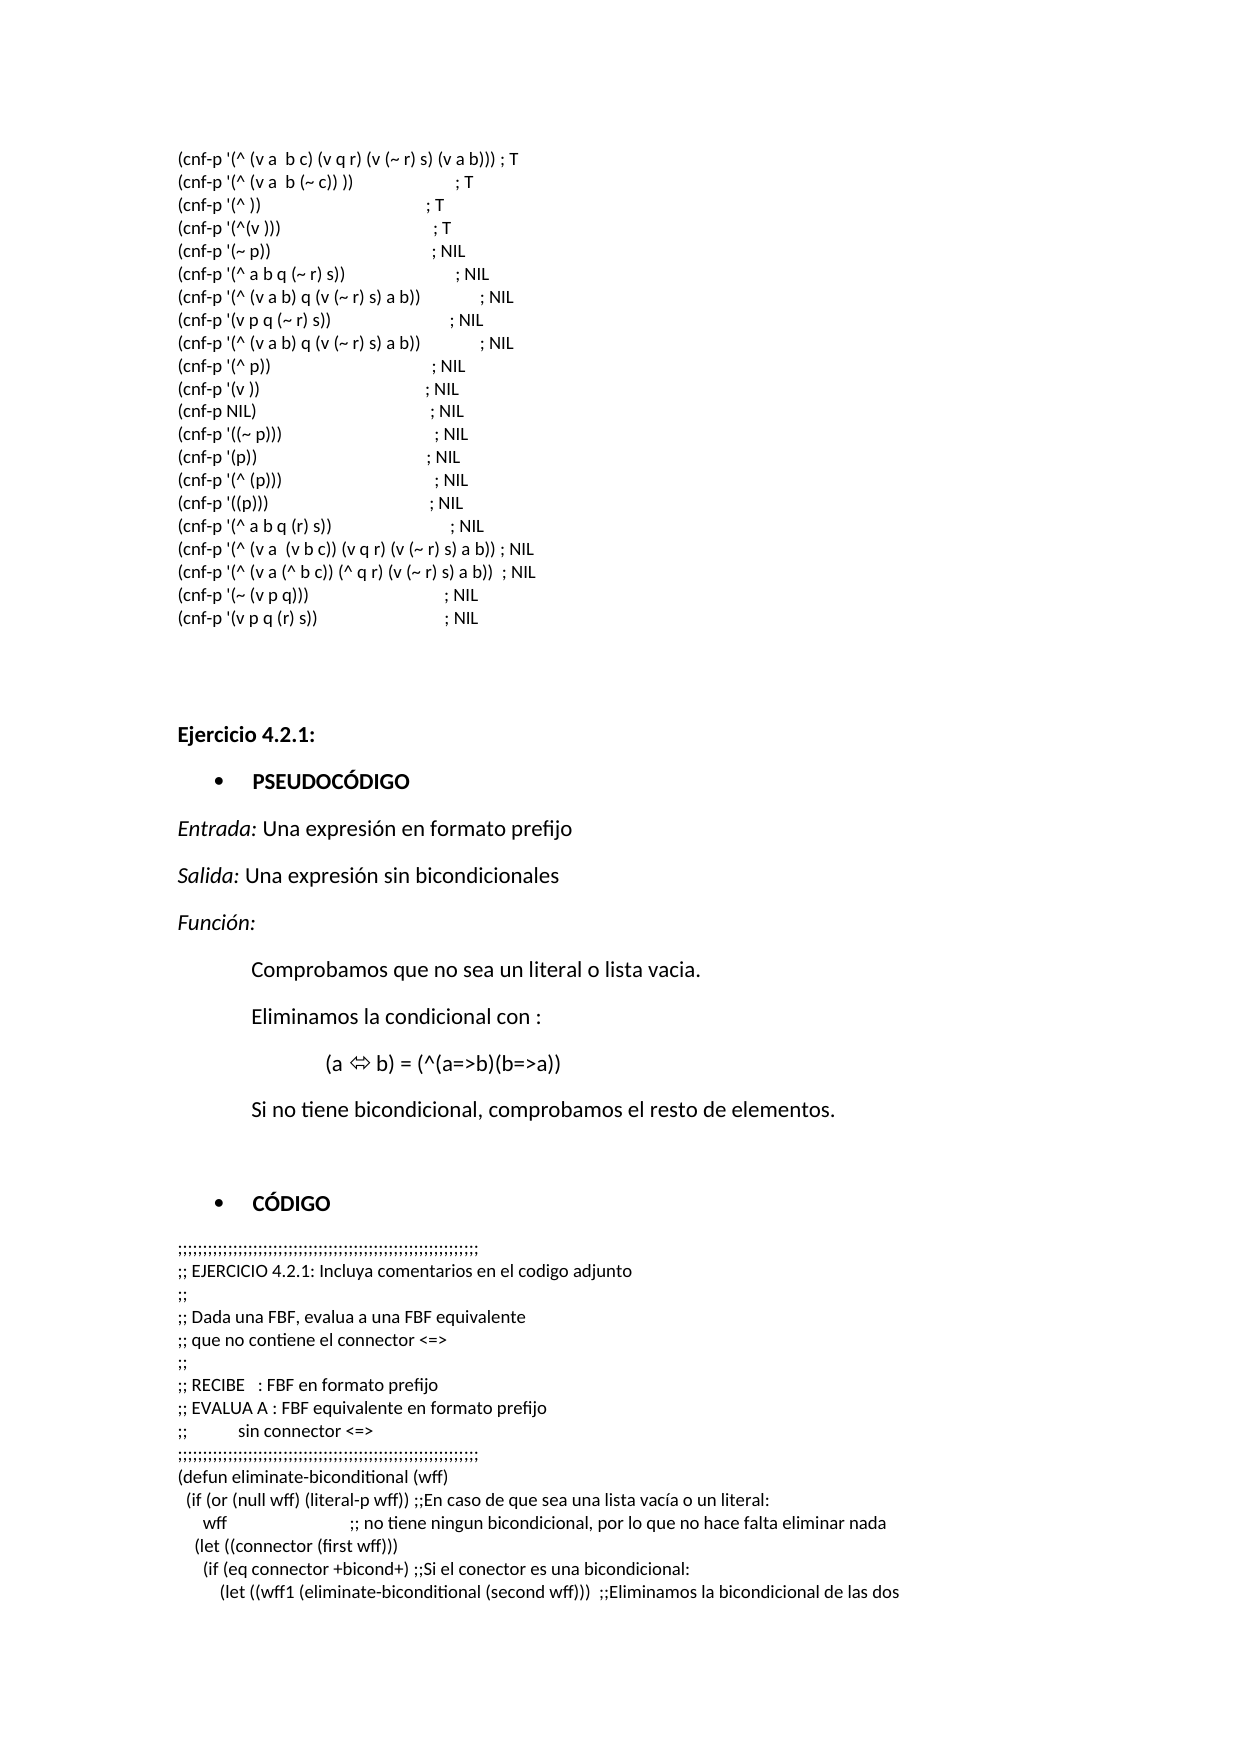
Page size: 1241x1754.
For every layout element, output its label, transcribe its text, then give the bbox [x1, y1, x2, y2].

text (cnf-p NIL) ; NIL [177, 400, 1063, 423]
text ;; RECIBE : FBF en formato prefijo [177, 1374, 1063, 1397]
text (cnf-p '(~ p)) ; NIL [177, 239, 1063, 262]
text ;;;;;;;;;;;;;;;;;;;;;;;;;;;;;;;;;;;;;;;;;;;;;;;;;;;;;;;;;;;; [177, 1442, 1063, 1465]
text (cnf-p '(^ a b q (~ r) s)) ; NIL [177, 262, 1063, 285]
text (cnf-p '(v p q (r) s)) ; NIL [177, 606, 1063, 629]
text (let ((connector (first wff))) [177, 1534, 1063, 1557]
text (cnf-p '(v )) ; NIL [177, 377, 1063, 400]
text (a b) = (^(a=>b)(b=>a)) [177, 1049, 1063, 1077]
text ;; Dada una FBF, evalua a una FBF equivalente [177, 1305, 1063, 1328]
text (cnf-p '(^ (v a b c) (v q r) (v (~ r) s) (v a b))) ; T [177, 148, 1063, 171]
text (if (eq connector +bicond+) ;;Si el conector es una bicondicional: [177, 1557, 1063, 1580]
text (cnf-p '(^ a b q (r) s)) ; NIL [177, 514, 1063, 537]
text ;; EVALUA A : FBF equivalente en formato prefijo [177, 1397, 1063, 1419]
text (if (or (null wff) (literal-p wff)) ;;En caso de que sea una lista vacía o un literal: [177, 1488, 1063, 1511]
text Función: [177, 908, 1063, 936]
text ;; sin connector <=> [177, 1419, 1063, 1442]
text Salida: Una expresión sin bicondicionales [177, 861, 1063, 889]
list PSEUDOCÓDIGO [215, 767, 1063, 795]
text wff ;; no tiene ningun bicondicional, por lo que no hace falta eliminar nada [177, 1511, 1063, 1534]
text (cnf-p '((p))) ; NIL [177, 491, 1063, 514]
text (cnf-p '(v p q (~ r) s)) ; NIL [177, 308, 1063, 331]
text (cnf-p '(^ )) ; T [177, 193, 1063, 216]
text Si no tiene bicondicional, comprobamos el resto de elementos. [177, 1096, 1063, 1123]
text (let ((wff1 (eliminate-biconditional (second wff))) ;;Eliminamos la bicondicional de las dos [177, 1580, 1063, 1603]
text (cnf-p '(^ (v a (^ b c)) (^ q r) (v (~ r) s) a b)) ; NIL [177, 560, 1063, 583]
text ;;;;;;;;;;;;;;;;;;;;;;;;;;;;;;;;;;;;;;;;;;;;;;;;;;;;;;;;;;;; [177, 1236, 1063, 1259]
text Entrada: Una expresión en formato prefijo [177, 814, 1063, 842]
text (cnf-p '(^ (v a (v b c)) (v q r) (v (~ r) s) a b)) ; NIL [177, 537, 1063, 560]
text ;; [177, 1282, 1063, 1305]
text (cnf-p '(^ (v a b) q (v (~ r) s) a b)) ; NIL [177, 285, 1063, 308]
text (cnf-p '((~ p))) ; NIL [177, 423, 1063, 446]
text (defun eliminate-biconditional (wff) [177, 1465, 1063, 1488]
text (cnf-p '(^ (p))) ; NIL [177, 468, 1063, 491]
text ;; EJERCICIO 4.2.1: Incluya comentarios en el codigo adjunto [177, 1259, 1063, 1282]
text (cnf-p '(^ (v a b) q (v (~ r) s) a b)) ; NIL [177, 331, 1063, 354]
text ;; [177, 1351, 1063, 1374]
list CÓDIGO [215, 1189, 1063, 1217]
text (cnf-p '(^ (v a b (~ c)) )) ; T [177, 171, 1063, 193]
text ;; que no contiene el connector <=> [177, 1328, 1063, 1351]
text (cnf-p '(^ p)) ; NIL [177, 354, 1063, 377]
text (cnf-p '(~ (v p q))) ; NIL [177, 583, 1063, 606]
text Ejercicio 4.2.1: [177, 721, 1063, 748]
text (cnf-p '(^(v ))) ; T [177, 216, 1063, 239]
text (cnf-p '(p)) ; NIL [177, 446, 1063, 468]
text Eliminamos la condicional con : [177, 1002, 1063, 1030]
text Comprobamos que no sea un literal o lista vacia. [177, 955, 1063, 983]
